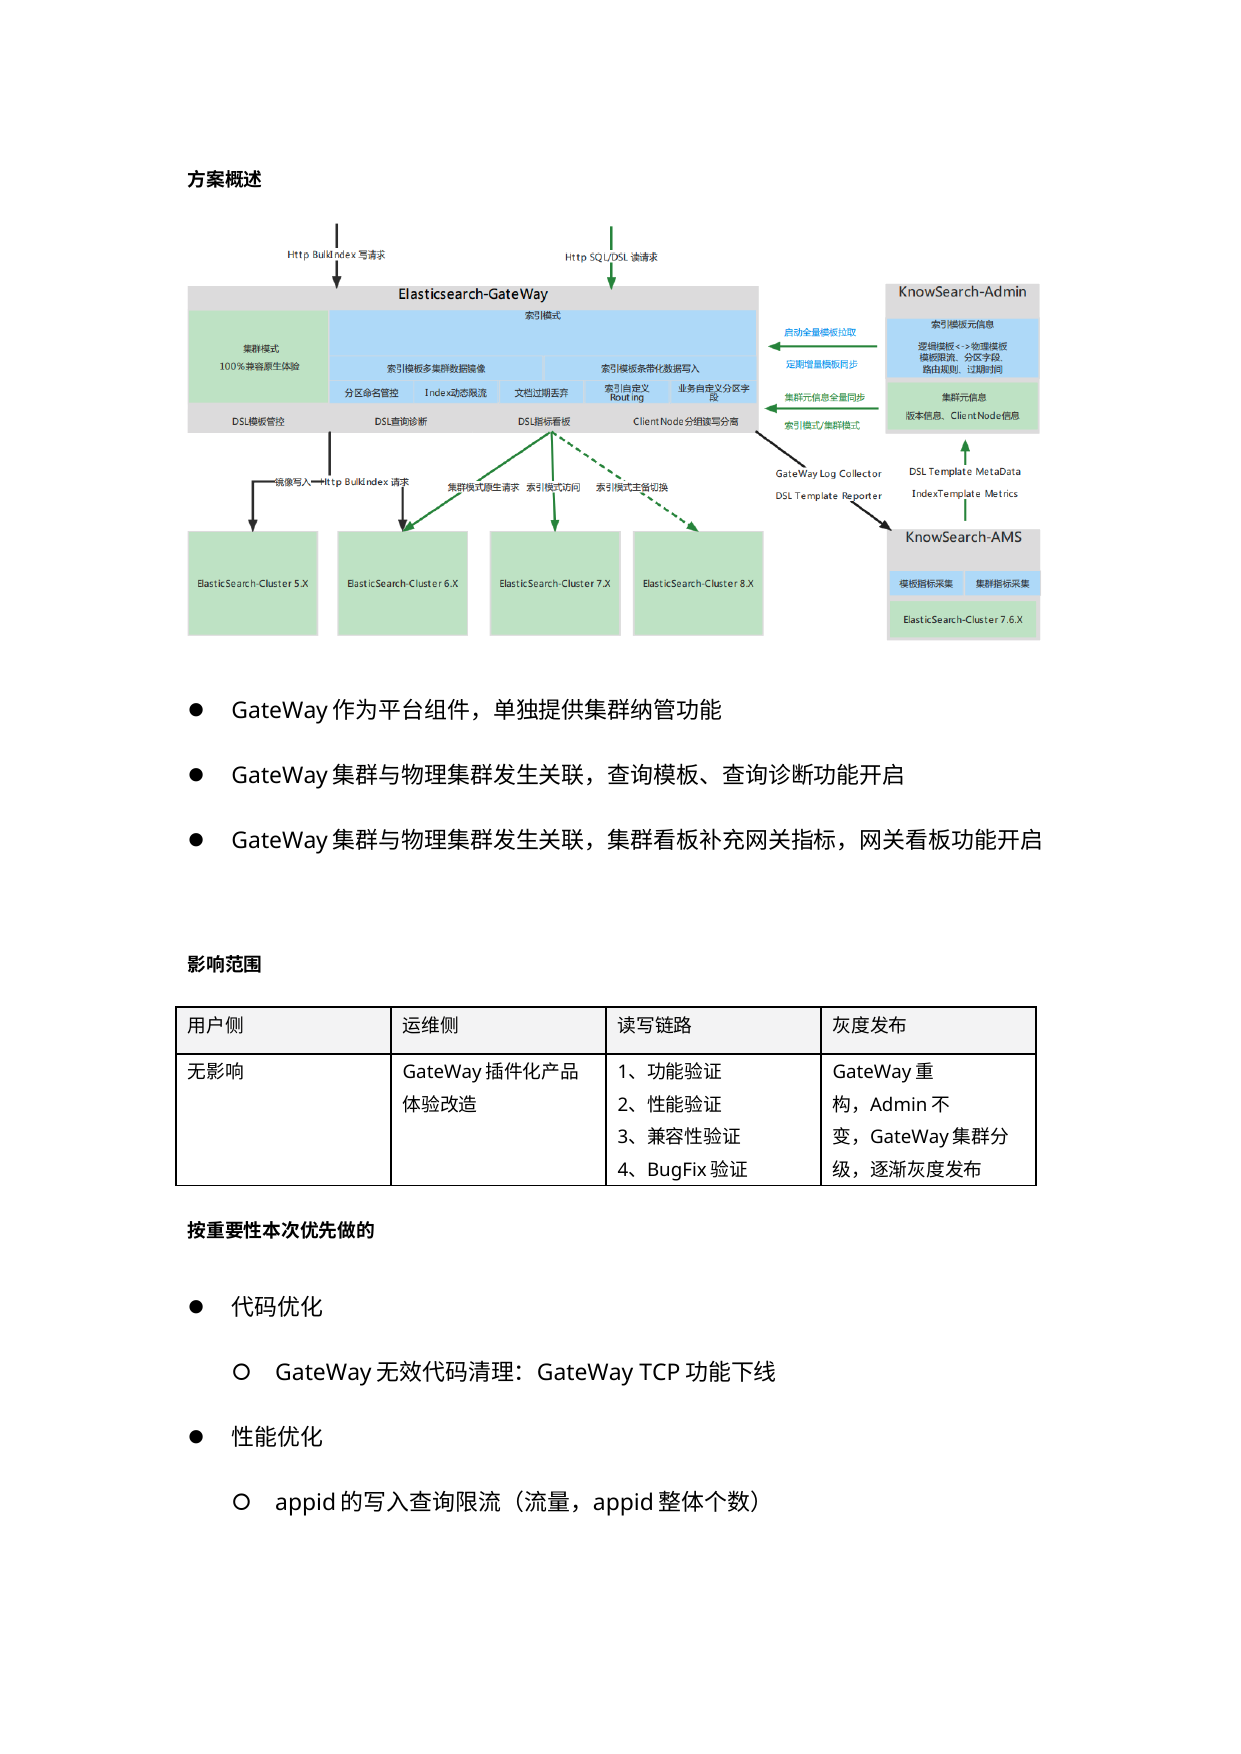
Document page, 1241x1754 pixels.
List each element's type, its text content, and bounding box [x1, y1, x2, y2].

text 方案概述 [187, 162, 1053, 194]
text 影响范围 [187, 947, 1053, 979]
table_header 运维侧 [392, 1008, 605, 1053]
list appid的写入查询限流（流量，appid整体个数） [231, 1468, 1053, 1533]
table_header 用户侧 [177, 1008, 390, 1053]
table_header 读写链路 [607, 1008, 820, 1053]
table_cell GateWay重构，Admin不变，GateWay集群分级，逐渐灰度发布 [822, 1055, 1035, 1184]
list GateWay集群与物理集群发生关联，查询模板、查询诊断功能开启 [187, 742, 1053, 807]
list GateWay作为平台组件，单独提供集群纳管功能 [187, 677, 1053, 742]
table_cell 无影响 [177, 1055, 390, 1184]
table_cell 1、功能验证 2、性能验证 3、兼容性验证 4、BugFix验证 [607, 1055, 820, 1184]
table_cell GateWay插件化产品体验改造 [392, 1055, 605, 1184]
picture [187, 221, 1044, 649]
list GateWay无效代码清理：GateWay TCP功能下线 [231, 1338, 1053, 1403]
text 按重要性本次优先做的 [187, 1213, 1053, 1246]
table_header 灰度发布 [822, 1008, 1035, 1053]
list GateWay集群与物理集群发生关联，集群看板补充网关指标，网关看板功能开启 [187, 807, 1053, 872]
list 性能优化 [187, 1403, 1053, 1468]
list 代码优化 [187, 1273, 1053, 1338]
